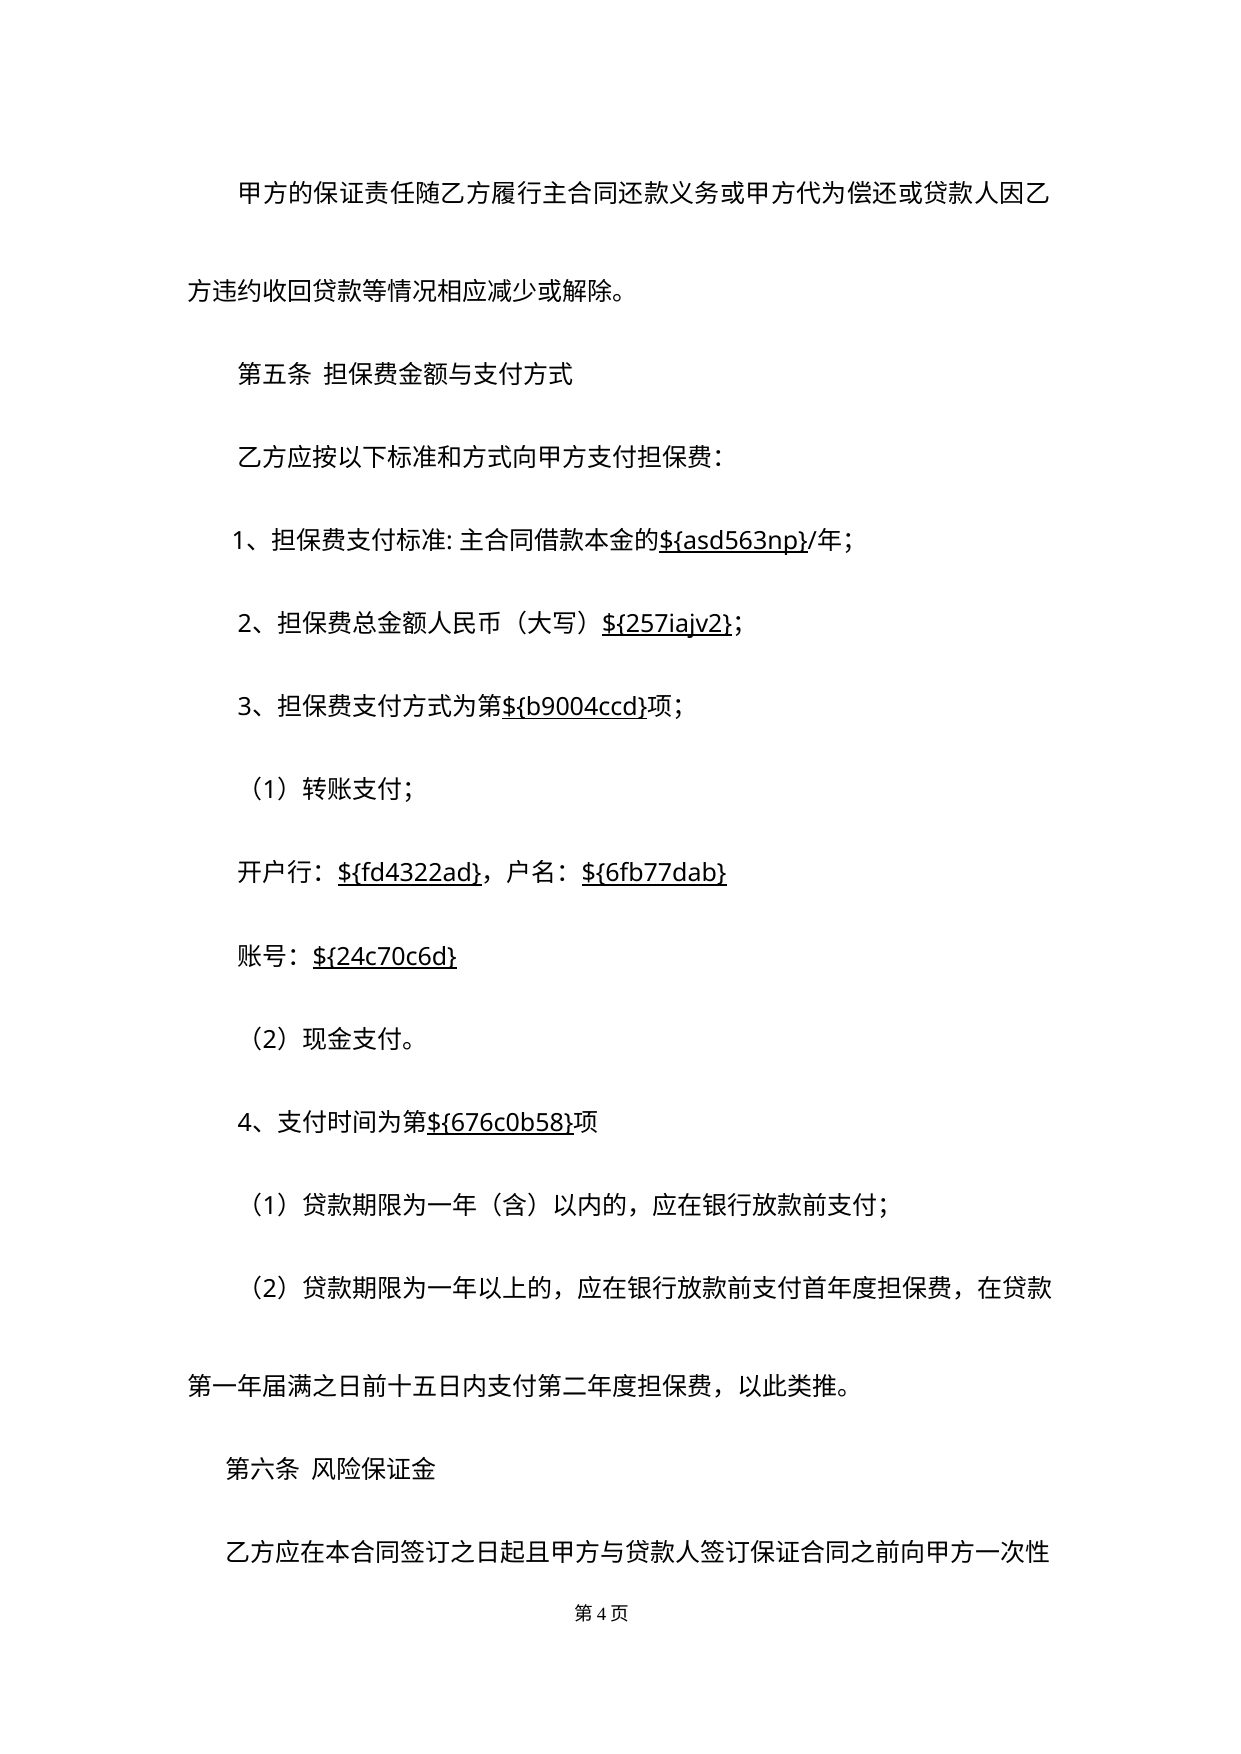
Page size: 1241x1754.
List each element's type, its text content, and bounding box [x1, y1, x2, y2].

text 2、担保费总金额人民币（大写）${257iajv2}； [187, 589, 1053, 654]
text （2）贷款期限为一年以上的，应在银行放款前支付首年度担保费，在贷款第一年届满之日前十五日内支付第二年度担保费，以此类推。 [187, 1254, 1053, 1417]
text 第六条 风险保证金 [187, 1435, 1053, 1500]
text 乙方应按以下标准和方式向甲方支付担保费： [187, 423, 1053, 488]
text 第五条 担保费金额与支付方式 [187, 340, 1053, 405]
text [187, 1518, 1053, 1583]
text （2）现金支付。 [187, 1005, 1053, 1070]
text 账号：${24c70c6d} [187, 922, 1053, 987]
text 1、担保费支付标准: 主合同借款本金的${asd563np}/年； [187, 506, 1053, 571]
text 4、支付时间为第${676c0b58}项 [187, 1088, 1053, 1153]
text （1）贷款期限为一年（含）以内的，应在银行放款前支付； [187, 1171, 1053, 1236]
text 开户行：${fd4322ad}，户名：${6fb77dab} [187, 838, 1053, 903]
text 甲方的保证责任随乙方履行主合同还款义务或甲方代为偿还或贷款人因乙方违约收回贷款等情况相应减少或解除。 [187, 159, 1053, 322]
text 3、担保费支付方式为第${b9004ccd}项； [187, 672, 1053, 737]
text （1）转账支付； [187, 755, 1053, 820]
